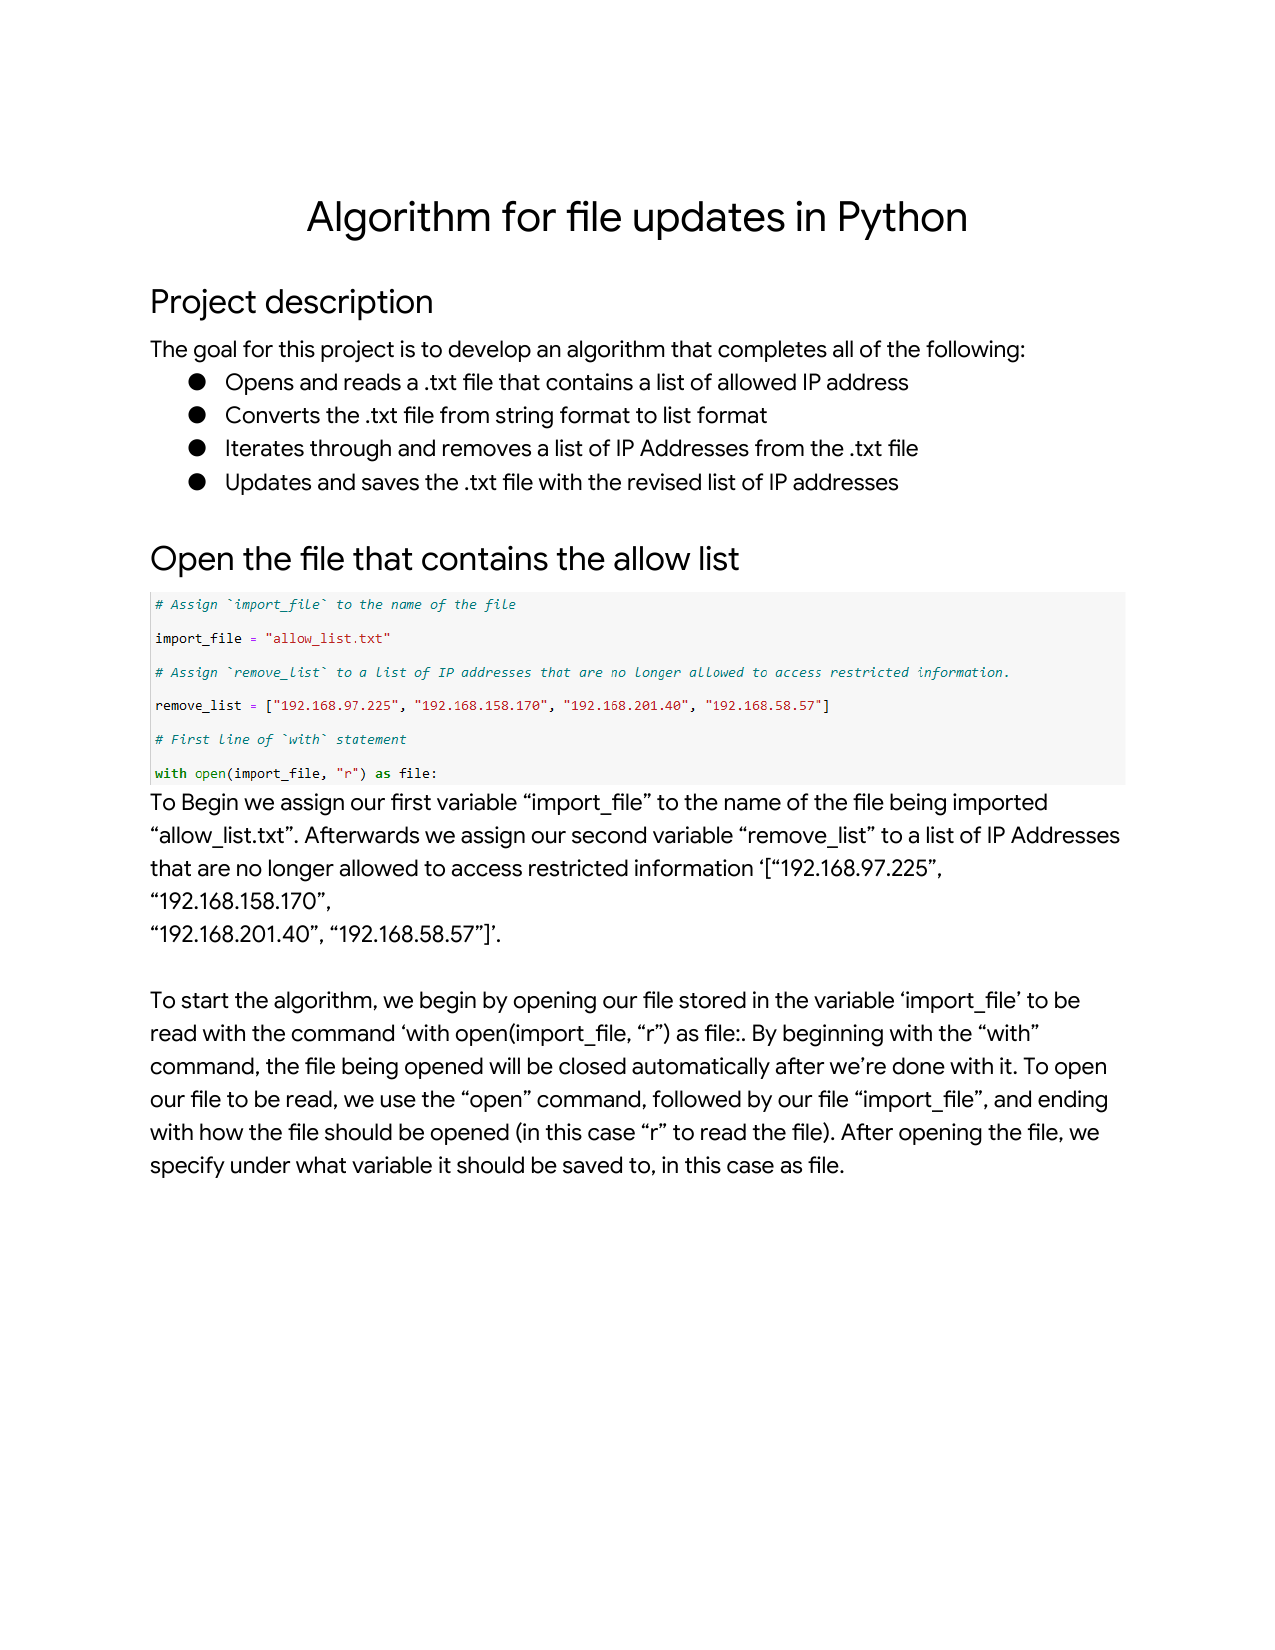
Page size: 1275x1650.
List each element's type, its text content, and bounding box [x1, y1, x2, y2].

text The goal for this project is to develop an algorithm that completes all of the following: [150, 336, 1125, 364]
subtitle Algorithm for file updates in Python [150, 192, 1125, 244]
text To Begin we assign our first variable “import_file” to the name of the file being imported “allow_list.txt”. Afterwards we assign our second variable “remove_list” to a list of IP Addresses that are no longer allowed to access restricted information ‘[“192.168.97.225”, “192.168.158.170”, “192.168.201.40”, “192.168.58.57”]’. [150, 788, 1125, 949]
list Converts the .txt file from string format to list format [187, 402, 1125, 430]
picture [150, 592, 1125, 785]
list Iterates through and removes a list of IP Addresses from the .txt file [187, 435, 1125, 463]
list Opens and reads a .txt file that contains a list of allowed IP address [187, 369, 1125, 397]
subtitle Project description [150, 281, 1125, 323]
list Updates and saves the .txt file with the revised list of IP addresses [187, 468, 1125, 496]
text To start the algorithm, we begin by opening our file stored in the variable ‘import_file’ to be read with the command ‘with open(import_file, “r”) as file:. By beginning with the “with” command, the file being opened will be closed automatically after we’re done with it. To open our file to be read, we use the “open” command, followed by our file “import_file”, and ending with how the file should be opened (in this case “r” to read the file). After opening the file, we specify under what variable it should be saved to, in this case as file. [150, 986, 1125, 1180]
subtitle Open the file that contains the allow list [150, 538, 1125, 580]
